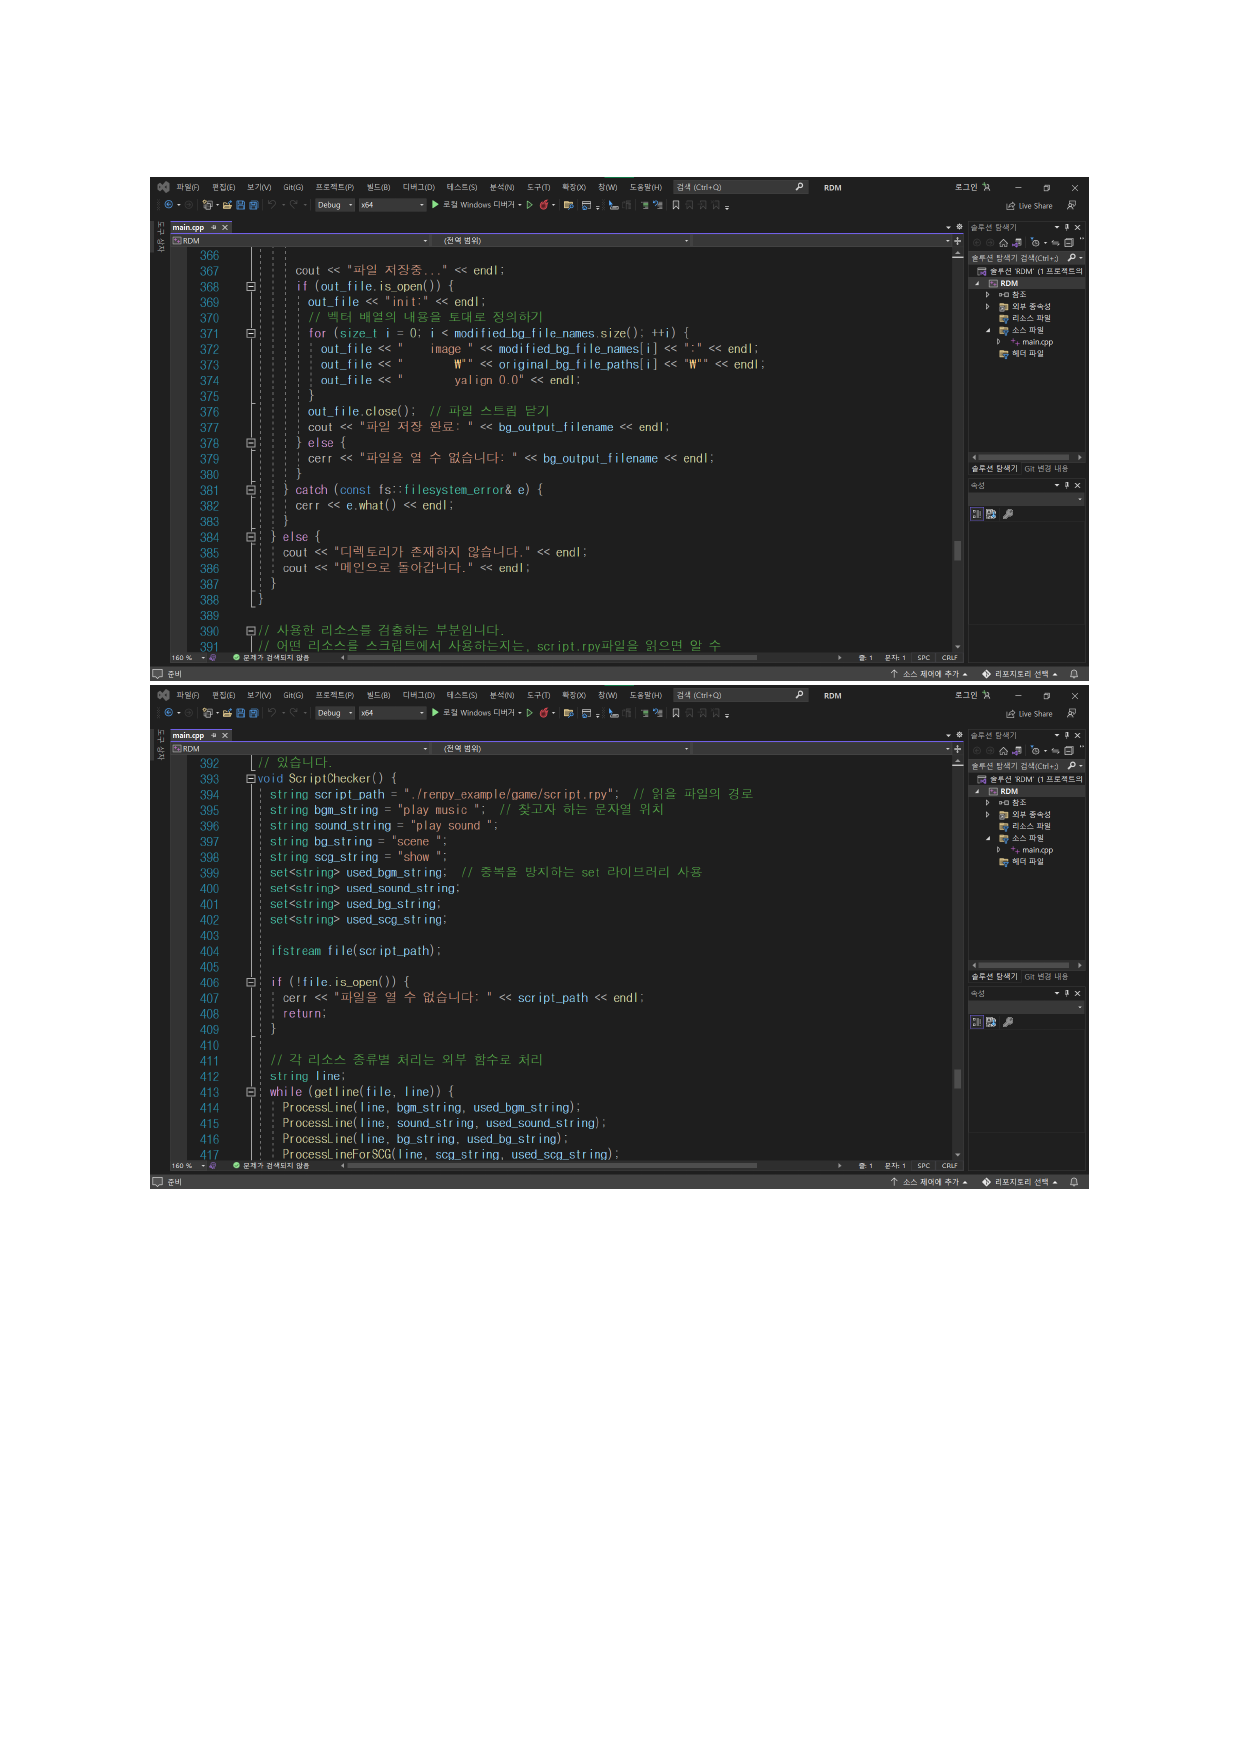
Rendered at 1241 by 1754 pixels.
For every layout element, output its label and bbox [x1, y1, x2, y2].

picture [150, 685, 1089, 1189]
picture [150, 177, 1089, 681]
